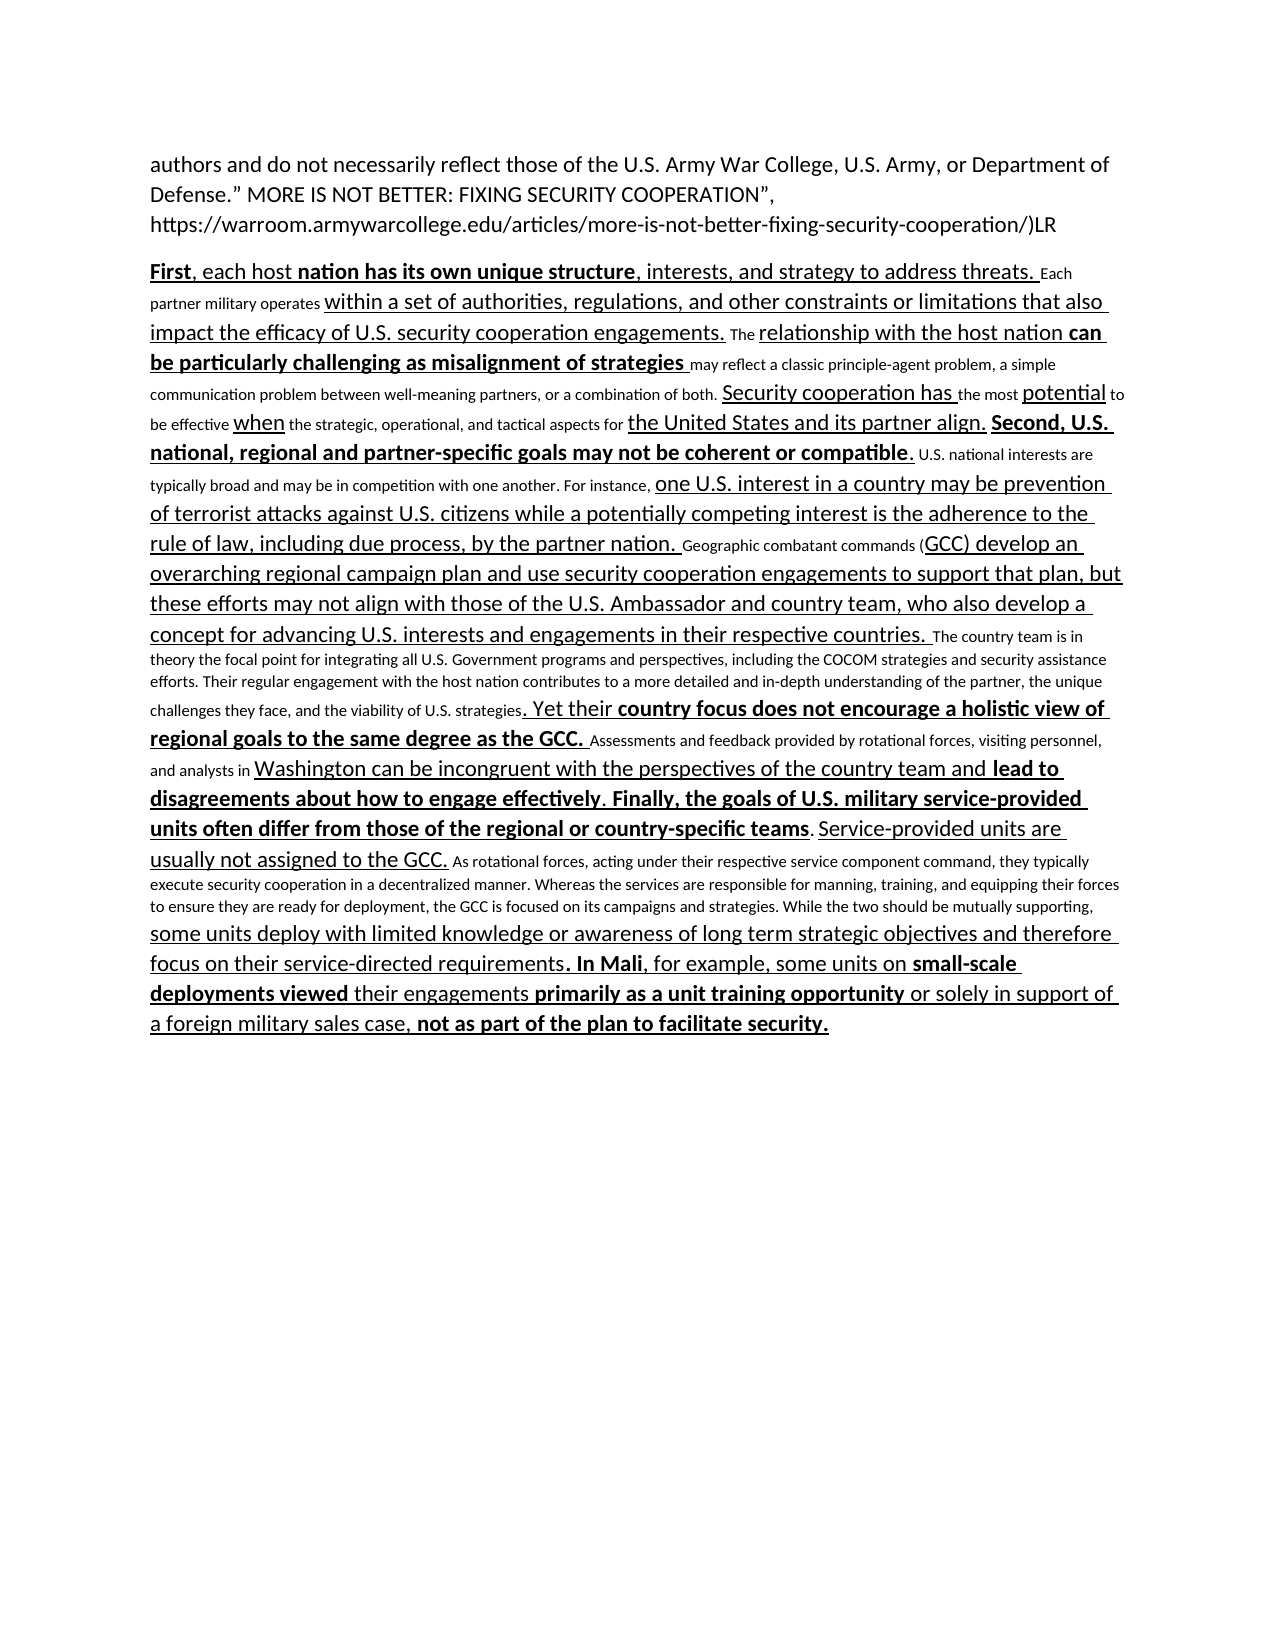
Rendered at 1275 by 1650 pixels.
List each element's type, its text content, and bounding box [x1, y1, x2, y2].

text First, each host nation has its own unique structure, interests, and strategy to address threats. Each partner military operates within a set of authorities, regulations, and other constraints or limitations that also impact the efficacy of U.S. security cooperation engagements. The relationship with the host nation can be particularly challenging as misalignment of strategies may reflect a classic principle-agent problem, a simple communication problem between well-meaning partners, or a combination of both. Security cooperation has the most potential to be effective when the strategic, operational, and tactical aspects for the United States and its partner align. Second, U.S. national, regional and partner-specific goals may not be coherent or compatible. U.S. national interests are typically broad and may be in competition with one another. For instance, one U.S. interest in a country may be prevention of terrorist attacks against U.S. citizens while a potentially competing interest is the adherence to the rule of law, including due process, by the partner nation. Geographic combatant commands (GCC) develop an overarching regional campaign plan and use security cooperation engagements to support that plan, but these efforts may not align with those of the U.S. Ambassador and country team, who also develop a concept for advancing U.S. interests and engagements in their respective countries. The country team is in theory the focal point for integrating all U.S. Government programs and perspectives, including the COCOM strategies and security assistance efforts. Their regular engagement with the host nation contributes to a more detailed and in-depth understanding of the partner, the unique challenges they face, and the viability of U.S. strategies. Yet their country focus does not encourage a holistic view of regional goals to the same degree as the GCC. Assessments and feedback provided by rotational forces, visiting personnel, and analysts in Washington can be incongruent with the perspectives of the country team and lead to disagreements about how to engage effectively. Finally, the goals of U.S. military service-provided units often differ from those of the regional or country-specific teams. Service-provided units are usually not assigned to the GCC. As rotational forces, acting under their respective service component command, they typically execute security cooperation in a decentralized manner. Whereas the services are responsible for manning, training, and equipping their forces to ensure they are ready for deployment, the GCC is focused on its campaigns and strategies. While the two should be mutually supporting, some units deploy with limited knowledge or awareness of long term strategic objectives and therefore focus on their service-directed requirements. In Mali, for example, some units on small-scale deployments viewed their engagements primarily as a unit training opportunity or solely in support of a foreign military sales case, not as part of the plan to facilitate security. [150, 257, 1125, 1037]
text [150, 150, 1125, 238]
